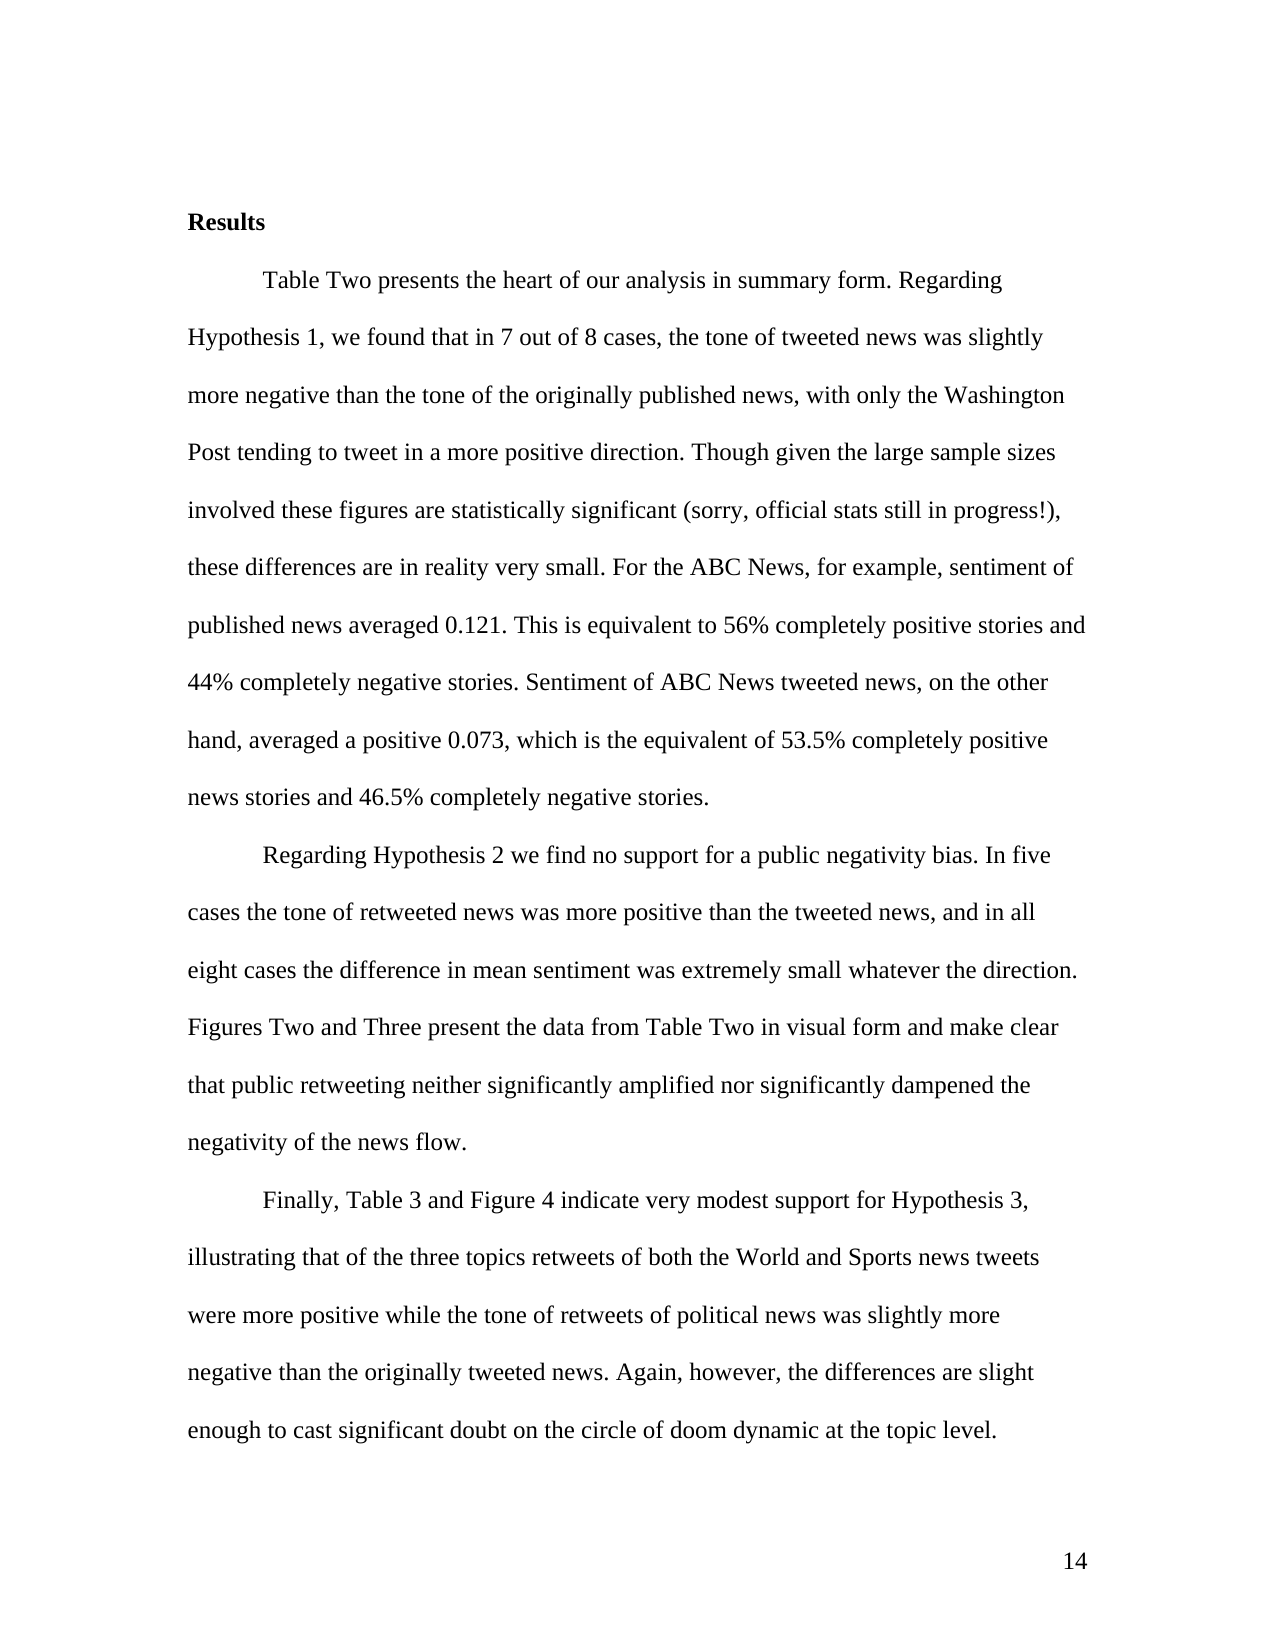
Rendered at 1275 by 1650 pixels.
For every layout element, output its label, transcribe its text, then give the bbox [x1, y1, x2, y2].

text Finally, Table 3 and Figure 4 indicate very modest support for Hypothesis 3, illustrating that of the three topics retweets of both the World and Sports news tweets were more positive while the tone of retweets of political news was slightly more negative than the originally tweeted news. Again, however, the differences are slight enough to cast significant doubt on the circle of doom dynamic at the topic level. [187, 1185, 1087, 1444]
text Results [187, 150, 1087, 236]
text Table Two presents the heart of our analysis in summary form. Regarding Hypothesis 1, we found that in 7 out of 8 cases, the tone of tweeted news was slightly more negative than the tone of the originally published news, with only the Washington Post tending to tweet in a more positive direction. Though given the large sample sizes involved these figures are statistically significant (sorry, official stats still in progress!), these differences are in reality very small. For the ABC News, for example, sentiment of published news averaged 0.121. This is equivalent to 56% completely positive stories and 44% completely negative stories. Sentiment of ABC News tweeted news, on the other hand, averaged a positive 0.073, which is the equivalent of 53.5% completely positive news stories and 46.5% completely negative stories. [187, 265, 1087, 811]
text Regarding Hypothesis 2 we find no support for a public negativity bias. In five cases the tone of retweeted news was more positive than the tweeted news, and in all eight cases the difference in mean sentiment was extremely small whatever the direction. Figures Two and Three present the data from Table Two in visual form and make clear that public retweeting neither significantly amplified nor significantly dampened the negativity of the news flow. [187, 840, 1087, 1156]
